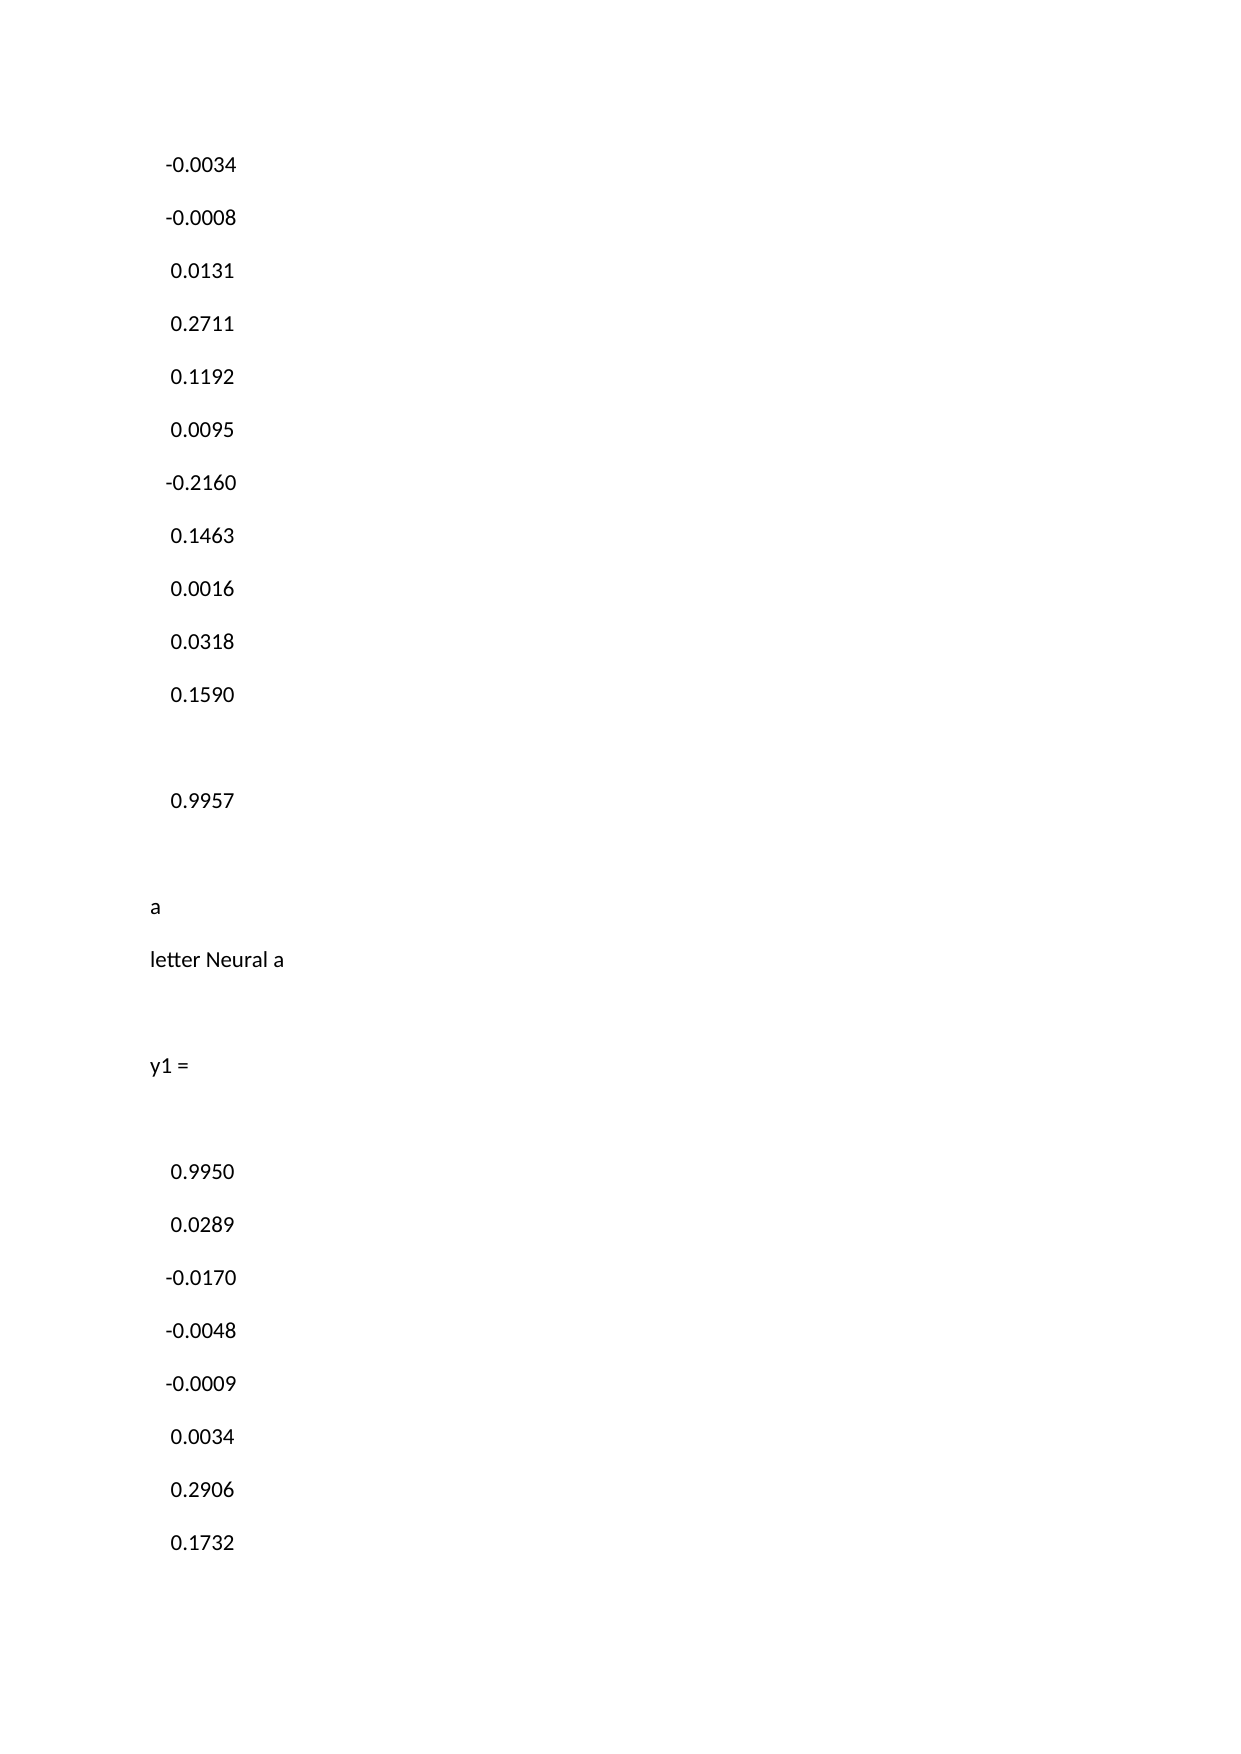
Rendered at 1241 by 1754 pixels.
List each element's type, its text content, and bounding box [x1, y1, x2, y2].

text 0.1732 [150, 1528, 1090, 1557]
text y1 = [150, 1051, 1090, 1079]
text -0.0008 [150, 203, 1090, 231]
text 0.0034 [150, 1422, 1090, 1451]
text 0.9950 [150, 1157, 1090, 1185]
text 0.2711 [150, 309, 1090, 337]
text 0.1463 [150, 521, 1090, 549]
text -0.0048 [150, 1316, 1090, 1344]
text -0.0034 [150, 150, 1090, 178]
text -0.0170 [150, 1263, 1090, 1291]
text -0.0009 [150, 1369, 1090, 1397]
text a [150, 892, 1090, 920]
text letter Neural a [150, 945, 1090, 973]
text 0.0289 [150, 1210, 1090, 1238]
text 0.1590 [150, 680, 1090, 708]
text -0.2160 [150, 468, 1090, 496]
text 0.1192 [150, 362, 1090, 390]
text 0.0016 [150, 574, 1090, 602]
text 0.0318 [150, 627, 1090, 655]
text 0.2906 [150, 1476, 1090, 1503]
text 0.9957 [150, 786, 1090, 814]
text 0.0095 [150, 415, 1090, 443]
text 0.0131 [150, 256, 1090, 284]
